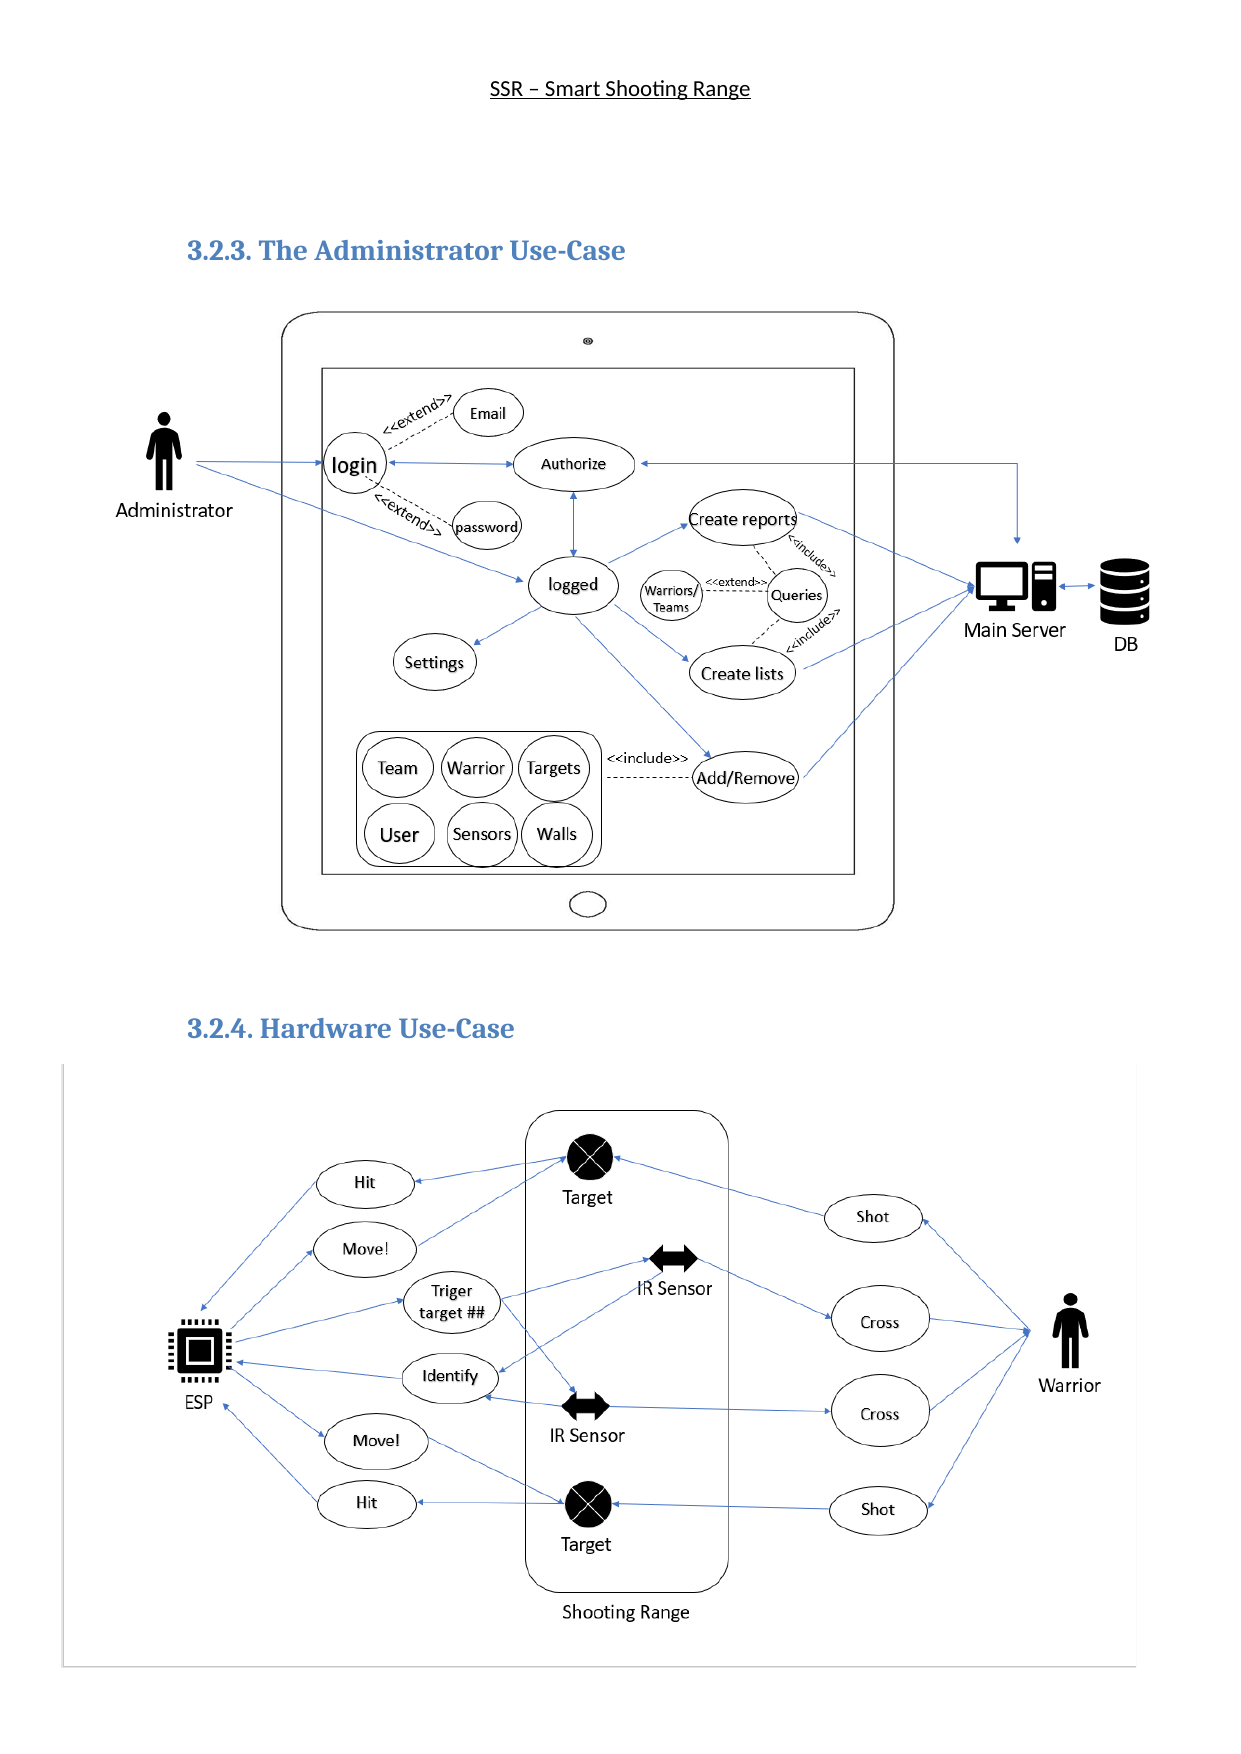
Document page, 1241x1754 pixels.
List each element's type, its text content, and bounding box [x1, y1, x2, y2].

text 3.2.4. Hardware Use-Case [187, 1012, 1053, 1045]
text 3.2.3. The Administrator Use-Case [187, 234, 1053, 267]
picture [61, 310, 1181, 940]
picture [61, 1064, 1137, 1668]
